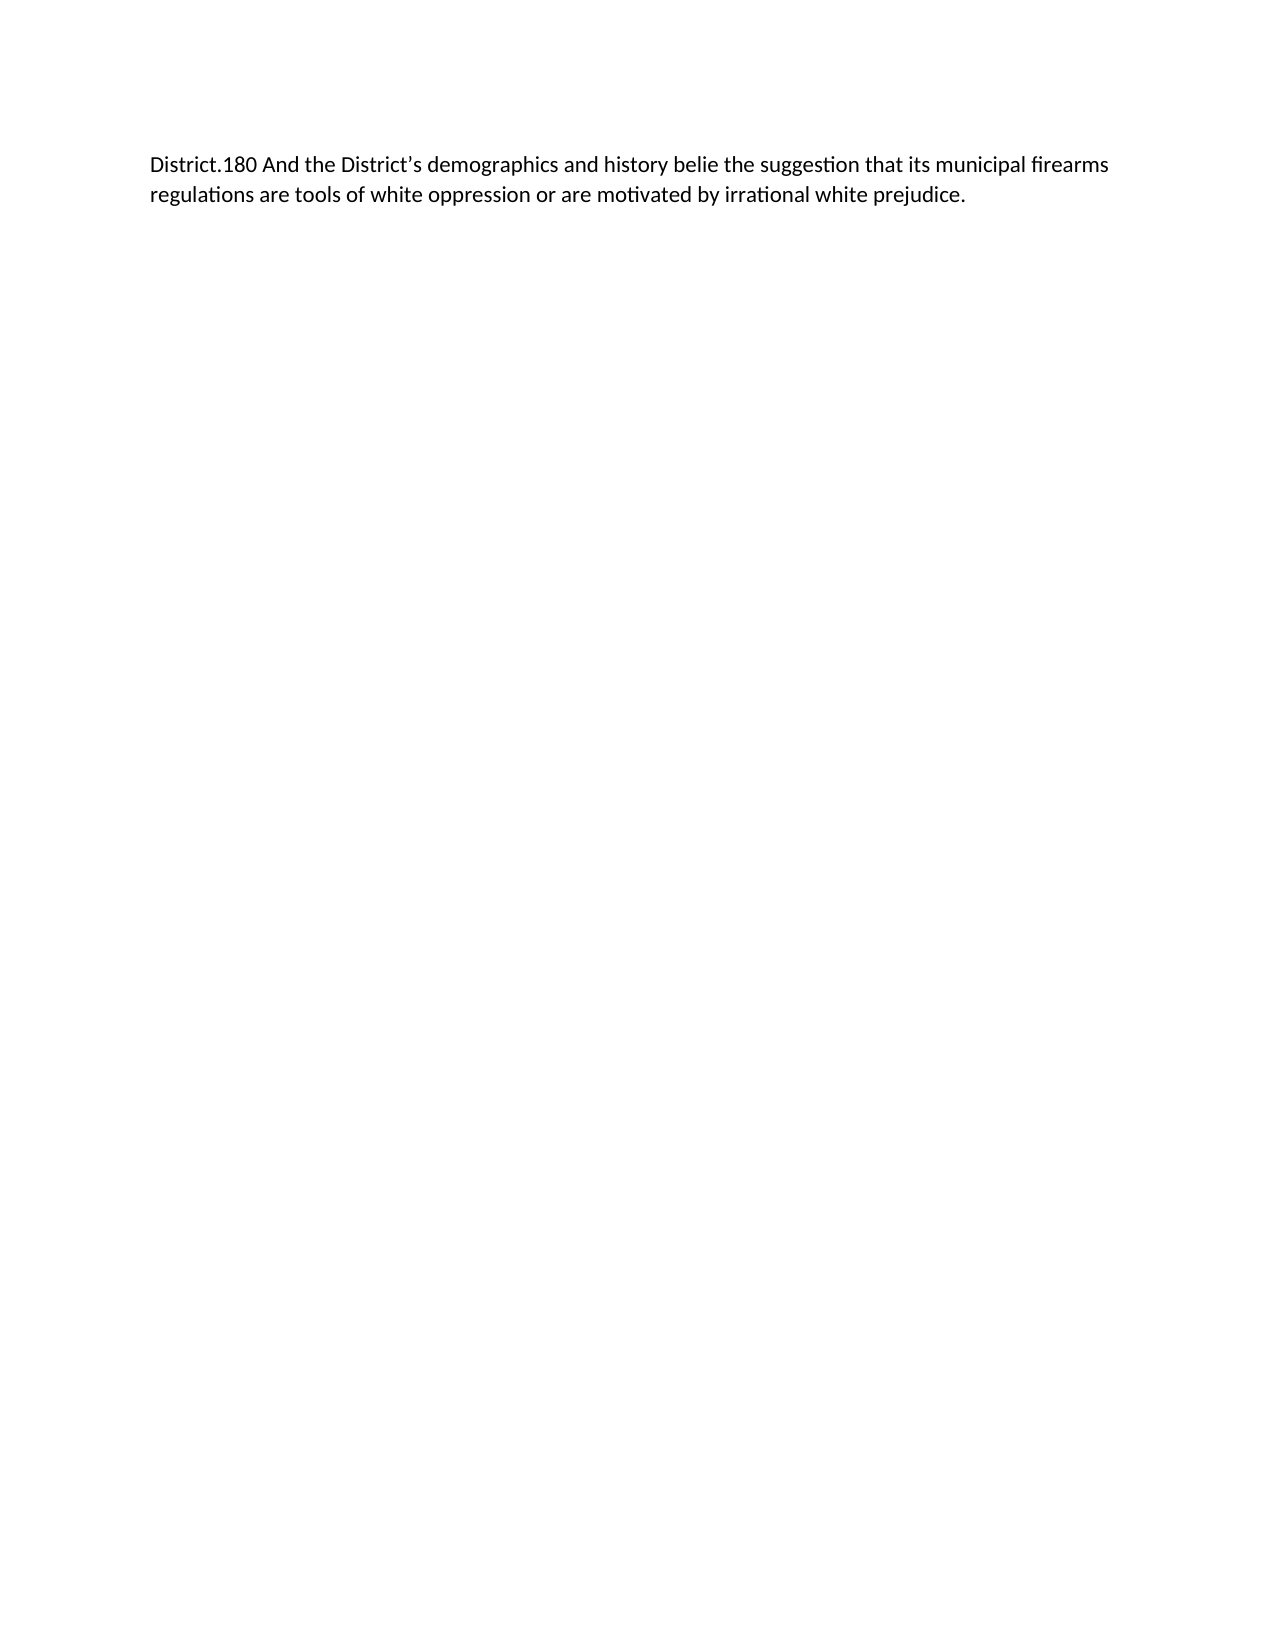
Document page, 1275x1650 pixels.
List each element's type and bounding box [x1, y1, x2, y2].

text [150, 150, 1125, 208]
